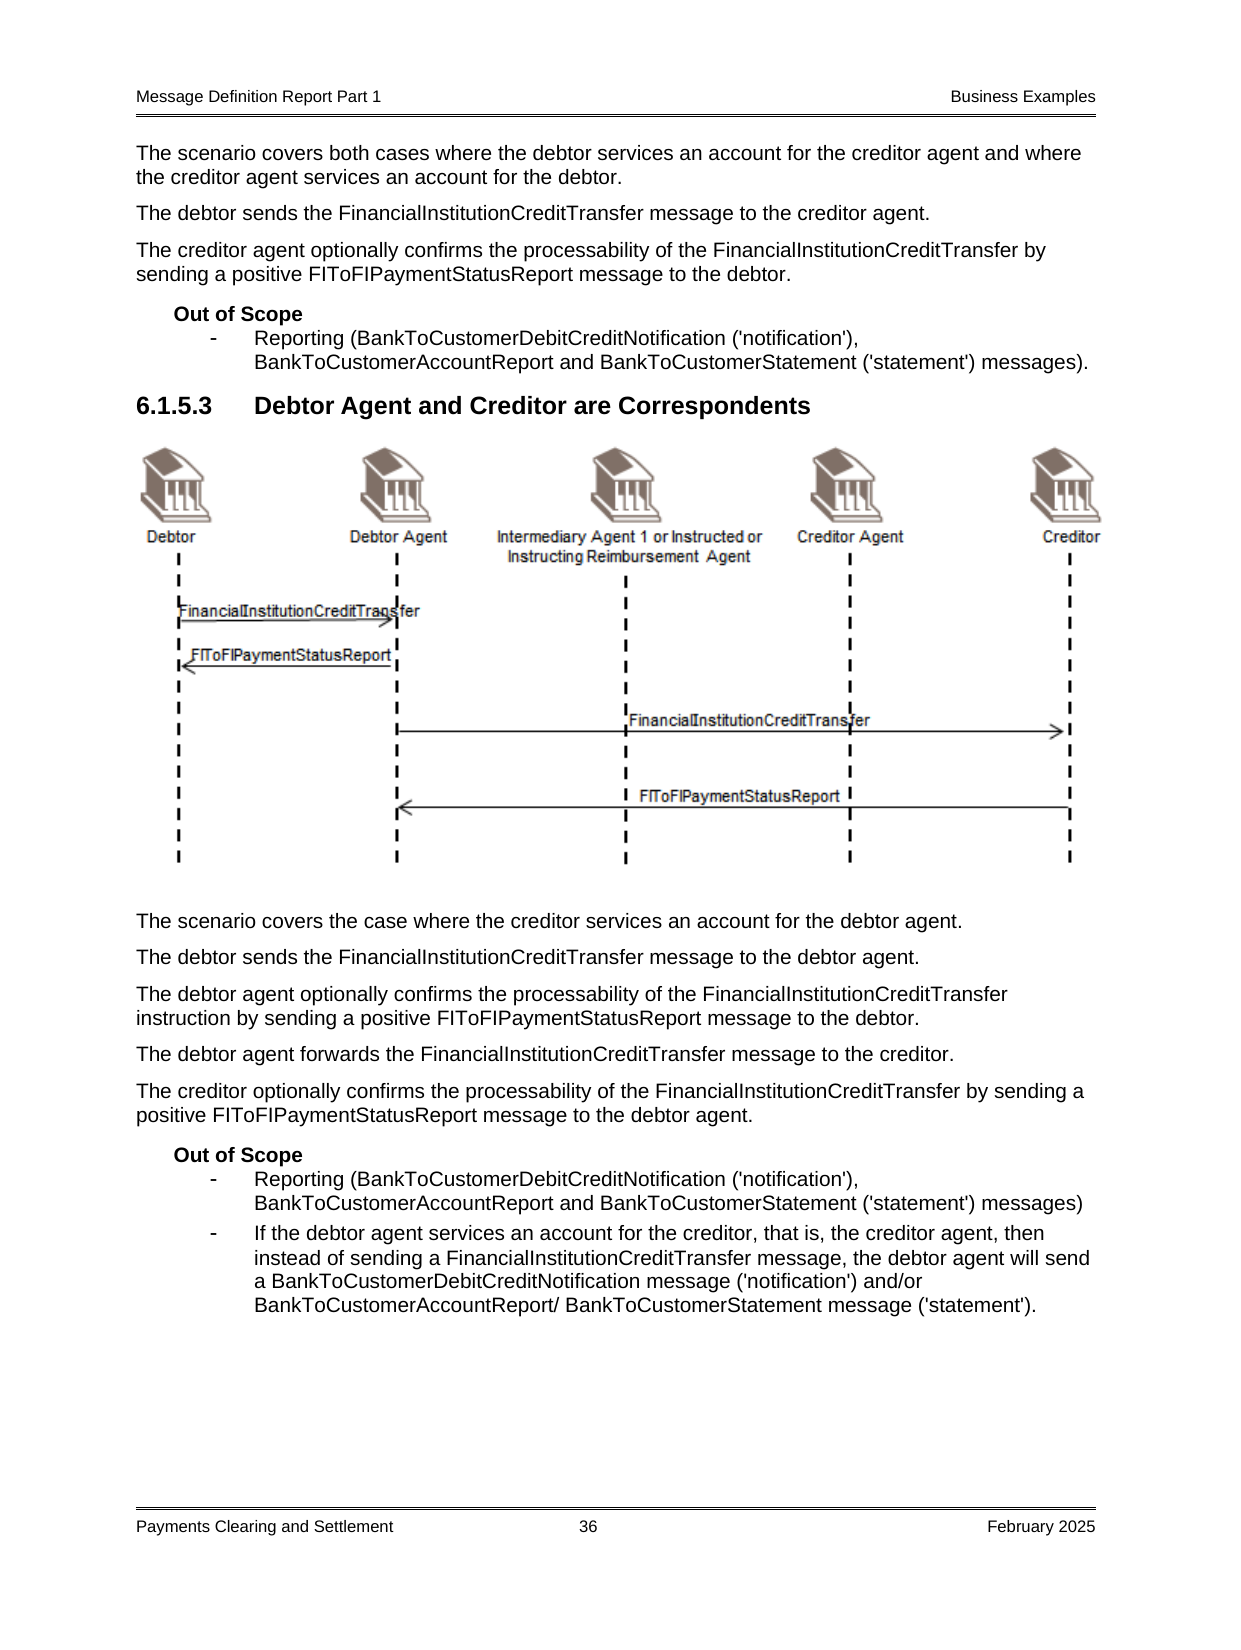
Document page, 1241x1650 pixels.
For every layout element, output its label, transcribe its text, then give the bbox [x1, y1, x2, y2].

picture [135, 444, 1105, 872]
text The debtor sends the FinancialInstitutionCreditTransfer message to the debtor agent. [136, 945, 1104, 969]
text The creditor agent optionally confirms the processability of the FinancialInstitutionCreditTransfer by sending a positive FIToFIPaymentStatusReport message to the debtor. [136, 237, 1104, 285]
text The debtor agent forwards the FinancialInstitutionCreditTransfer message to the creditor. [136, 1042, 1104, 1066]
text Out of Scope [173, 302, 1104, 326]
list If the debtor agent services an account for the creditor, that is, the creditor agent, then instead of sending a FinancialInstitutionCreditTransfer message, the debtor agent will send a BankToCustomerDebitCreditNotification message ('notification') and/or BankToCustomerAccountReport/ BankToCustomerStatement message ('statement'). [210, 1221, 1104, 1317]
text The creditor optionally confirms the processability of the FinancialInstitutionCreditTransfer by sending a positive FIToFIPaymentStatusReport message to the debtor agent. [136, 1078, 1104, 1126]
list Reporting (BankToCustomerDebitCreditNotification ('notification'), BankToCustomerAccountReport and BankToCustomerStatement ('statement') messages) [210, 1167, 1104, 1215]
subtitle Debtor Agent and Creditor are Correspondents [136, 391, 1104, 419]
text The scenario covers the case where the creditor services an account for the debtor agent. [136, 909, 1104, 933]
text The scenario covers both cases where the debtor services an account for the creditor agent and where the creditor agent services an account for the debtor. [136, 141, 1104, 188]
list Reporting (BankToCustomerDebitCreditNotification ('notification'), BankToCustomerAccountReport and BankToCustomerStatement ('statement') messages). [210, 326, 1104, 374]
text The debtor sends the FinancialInstitutionCreditTransfer message to the creditor agent. [136, 201, 1104, 225]
text The debtor agent optionally confirms the processability of the FinancialInstitutionCreditTransfer instruction by sending a positive FIToFIPaymentStatusReport message to the debtor. [136, 982, 1104, 1029]
text Out of Scope [173, 1143, 1104, 1167]
